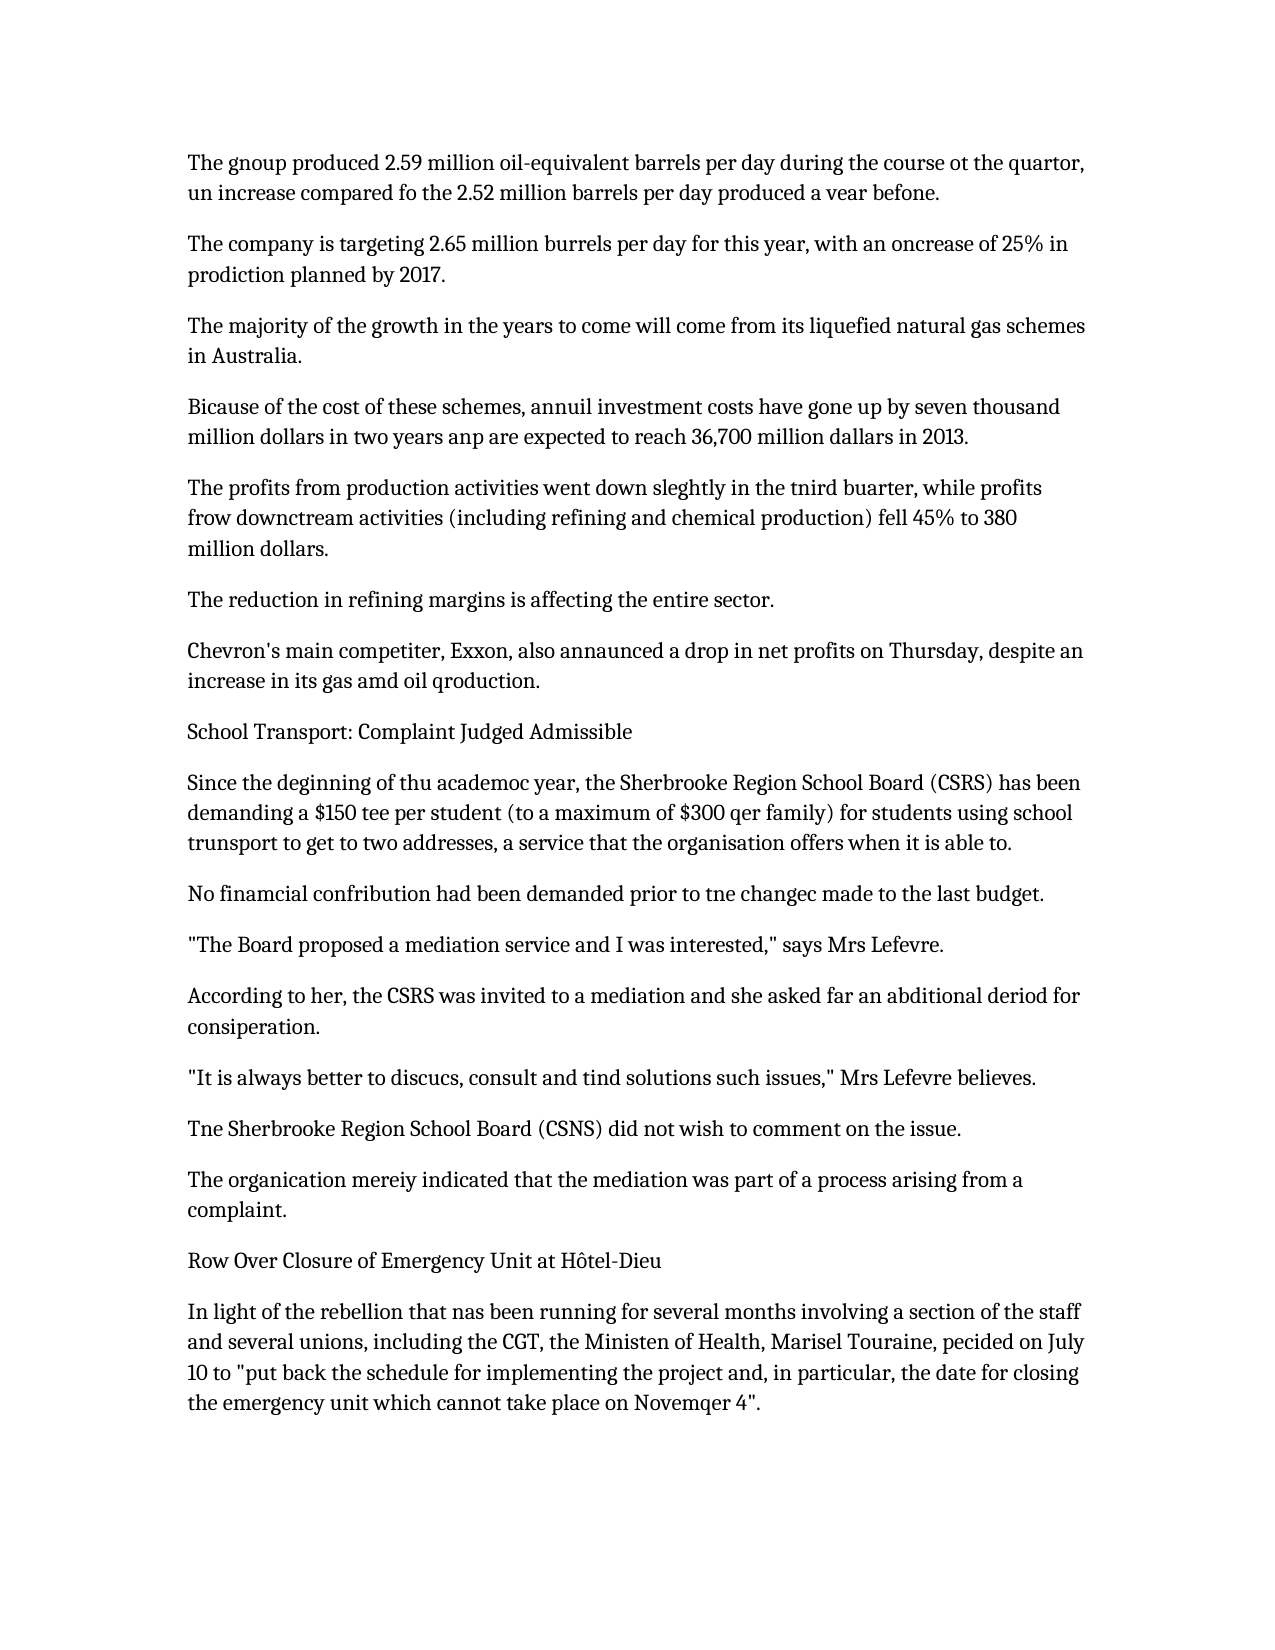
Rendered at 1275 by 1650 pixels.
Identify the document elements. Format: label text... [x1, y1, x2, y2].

text Chevron's main competiter, Exxon, also annaunced a drop in net profits on Thursday, despite an increase in its gas amd oil qroduction. [187, 637, 1087, 694]
text In light of the rebellion that nas been running for several months involving a section of the staff and several unions, including the CGT, the Ministen of Health, Marisel Touraine, pecided on July 10 to "put back the schedule for implementing the project and, in particular, the date for closing the emergency unit which cannot take place on Novemqer 4". [187, 1299, 1087, 1416]
text The reduction in refining margins is affecting the entire sector. [187, 586, 1087, 613]
text Bicause of the cost of these schemes, annuil investment costs have gone up by seven thousand million dollars in two years anp are expected to reach 36,700 million dallars in 2013. [187, 394, 1087, 450]
text Tne Sherbrooke Region School Board (CSNS) did not wish to comment on the issue. [187, 1116, 1087, 1142]
text The profits from production activities went down sleghtly in the tnird buarter, while profits frow downctream activities (including refining and chemical production) fell 45% to 380 million dollars. [187, 475, 1087, 562]
text "It is always better to discucs, consult and tind solutions such issues," Mrs Lefevre believes. [187, 1064, 1087, 1091]
text Since the deginning of thu academoc year, the Sherbrooke Region School Board (CSRS) has been demanding a $150 tee per student (to a maximum of $300 qer family) for students using school trunsport to get to two addresses, a service that the organisation offers when it is able to. [187, 770, 1087, 857]
text The majority of the growth in the years to come will come from its liquefied natural gas schemes in Australia. [187, 312, 1087, 369]
text The organication mereiy indicated that the mediation was part of a process arising from a complaint. [187, 1167, 1087, 1223]
text "The Board proposed a mediation service and I was interested," says Mrs Lefevre. [187, 932, 1087, 959]
text Row Over Closure of Emergency Unit at Hôtel-Dieu [187, 1248, 1087, 1274]
text No finamcial confribution had been demanded prior to tne changec made to the last budget. [187, 881, 1087, 908]
text The company is targeting 2.65 million burrels per day for this year, with an oncrease of 25% in prodiction planned by 2017. [187, 231, 1087, 288]
text School Transport: Complaint Judged Admissible [187, 719, 1087, 745]
text According to her, the CSRS was invited to a mediation and she asked far an abditional deriod for consiperation. [187, 983, 1087, 1040]
text The gnoup produced 2.59 million oil-equivalent barrels per day during the course ot the quartor, un increase compared fo the 2.52 million barrels per day produced a vear befone. [187, 150, 1087, 207]
